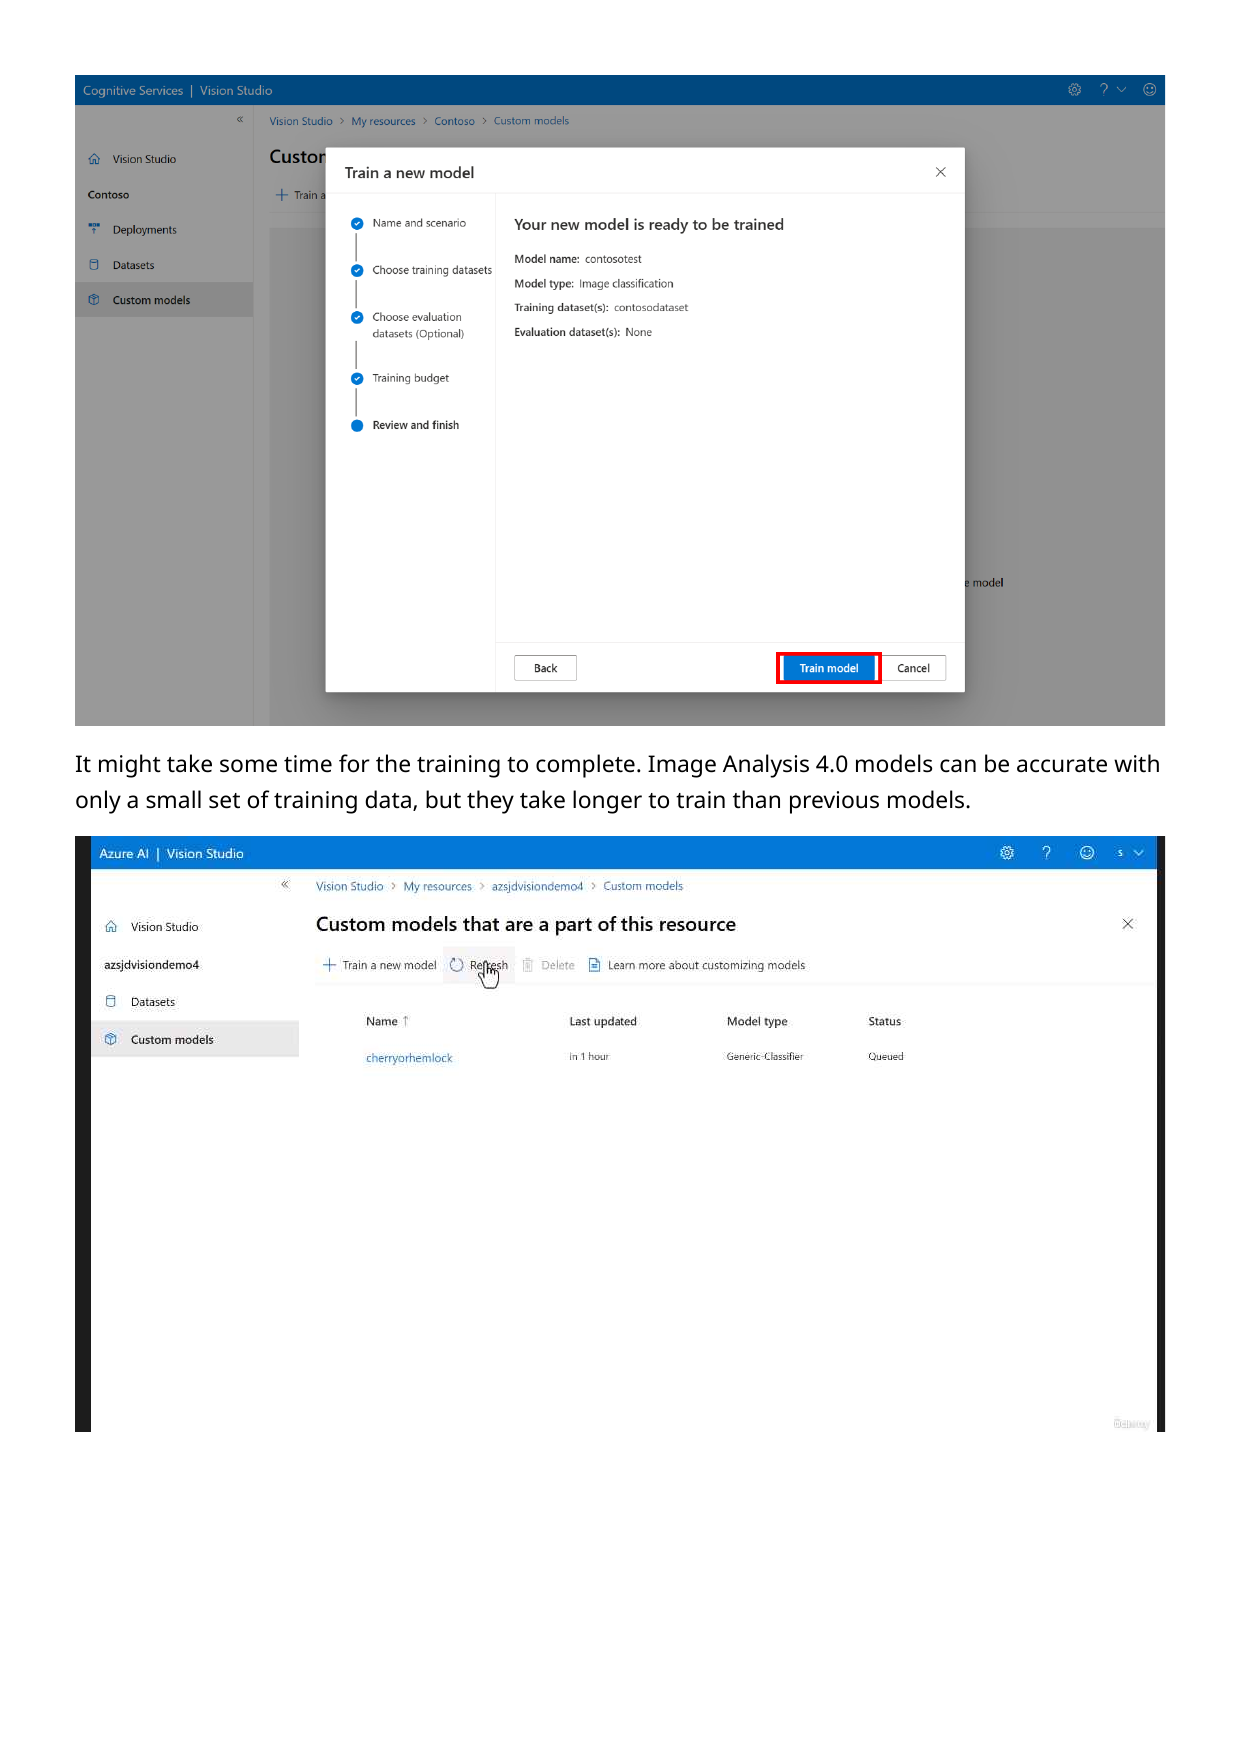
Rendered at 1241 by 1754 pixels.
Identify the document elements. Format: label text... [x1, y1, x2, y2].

picture [75, 75, 1166, 726]
picture [75, 836, 1166, 1432]
text It might take some time for the training to complete. Image Analysis 4.0 models can be accurate with only a small set of training data, but they take longer to train than previous models. [75, 748, 1165, 815]
